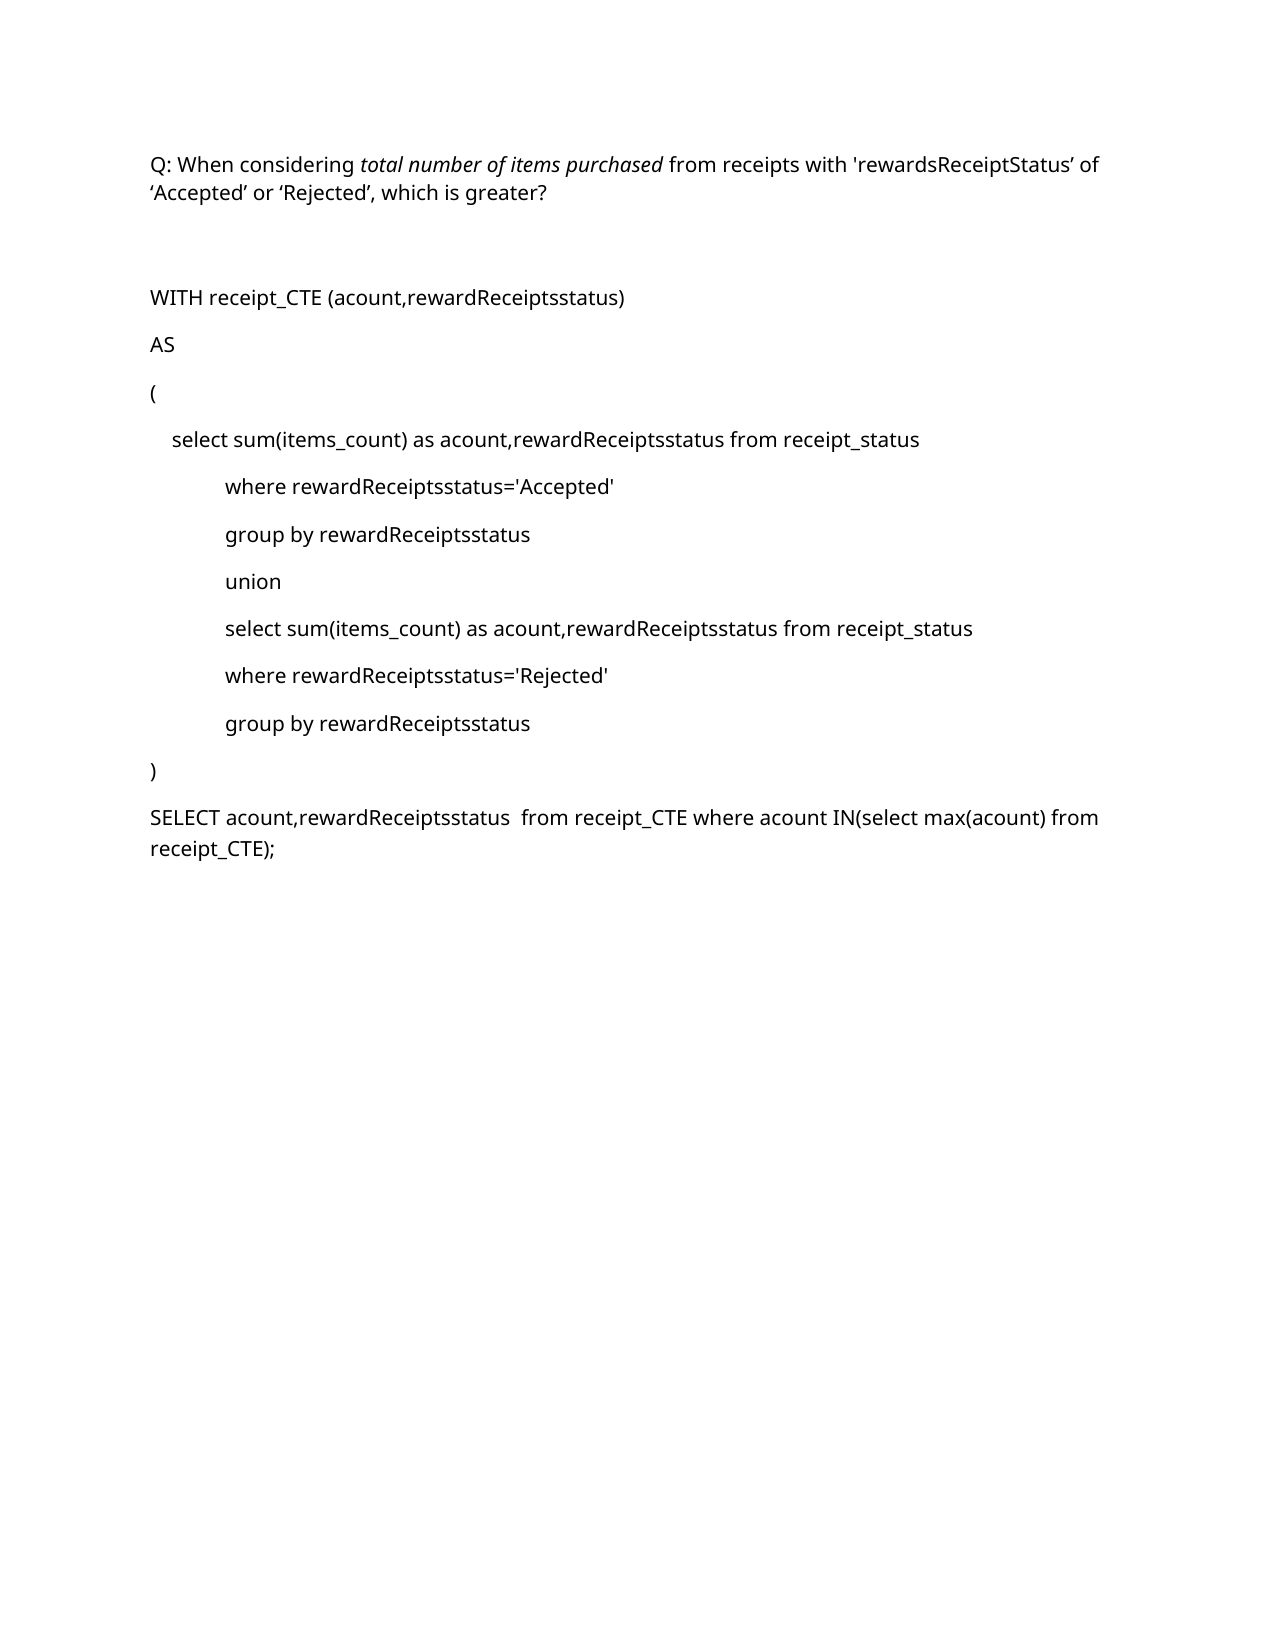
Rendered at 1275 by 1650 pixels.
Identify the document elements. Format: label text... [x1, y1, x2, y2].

text Q: When considering total number of items purchased from receipts with 'rewardsReceiptStatus’ of ‘Accepted’ or ‘Rejected’, which is greater? [150, 150, 1125, 207]
text SELECT acount,rewardReceiptsstatus from receipt_CTE where acount IN(select max(acount) from receipt_CTE); [150, 803, 1125, 863]
text select sum(items_count) as acount,rewardReceiptsstatus from receipt_status [150, 425, 1125, 454]
text group by rewardReceiptsstatus [150, 520, 1125, 548]
text AS [150, 331, 1125, 359]
text group by rewardReceiptsstatus [150, 709, 1125, 737]
text select sum(items_count) as acount,rewardReceiptsstatus from receipt_status [150, 614, 1125, 643]
text union [150, 567, 1125, 596]
text ( [150, 378, 1125, 406]
text WITH receipt_CTE (acount,rewardReceiptsstatus) [150, 283, 1125, 312]
text where rewardReceiptsstatus='Rejected' [150, 662, 1125, 690]
text ) [150, 756, 1125, 785]
text where rewardReceiptsstatus='Accepted' [150, 472, 1125, 501]
